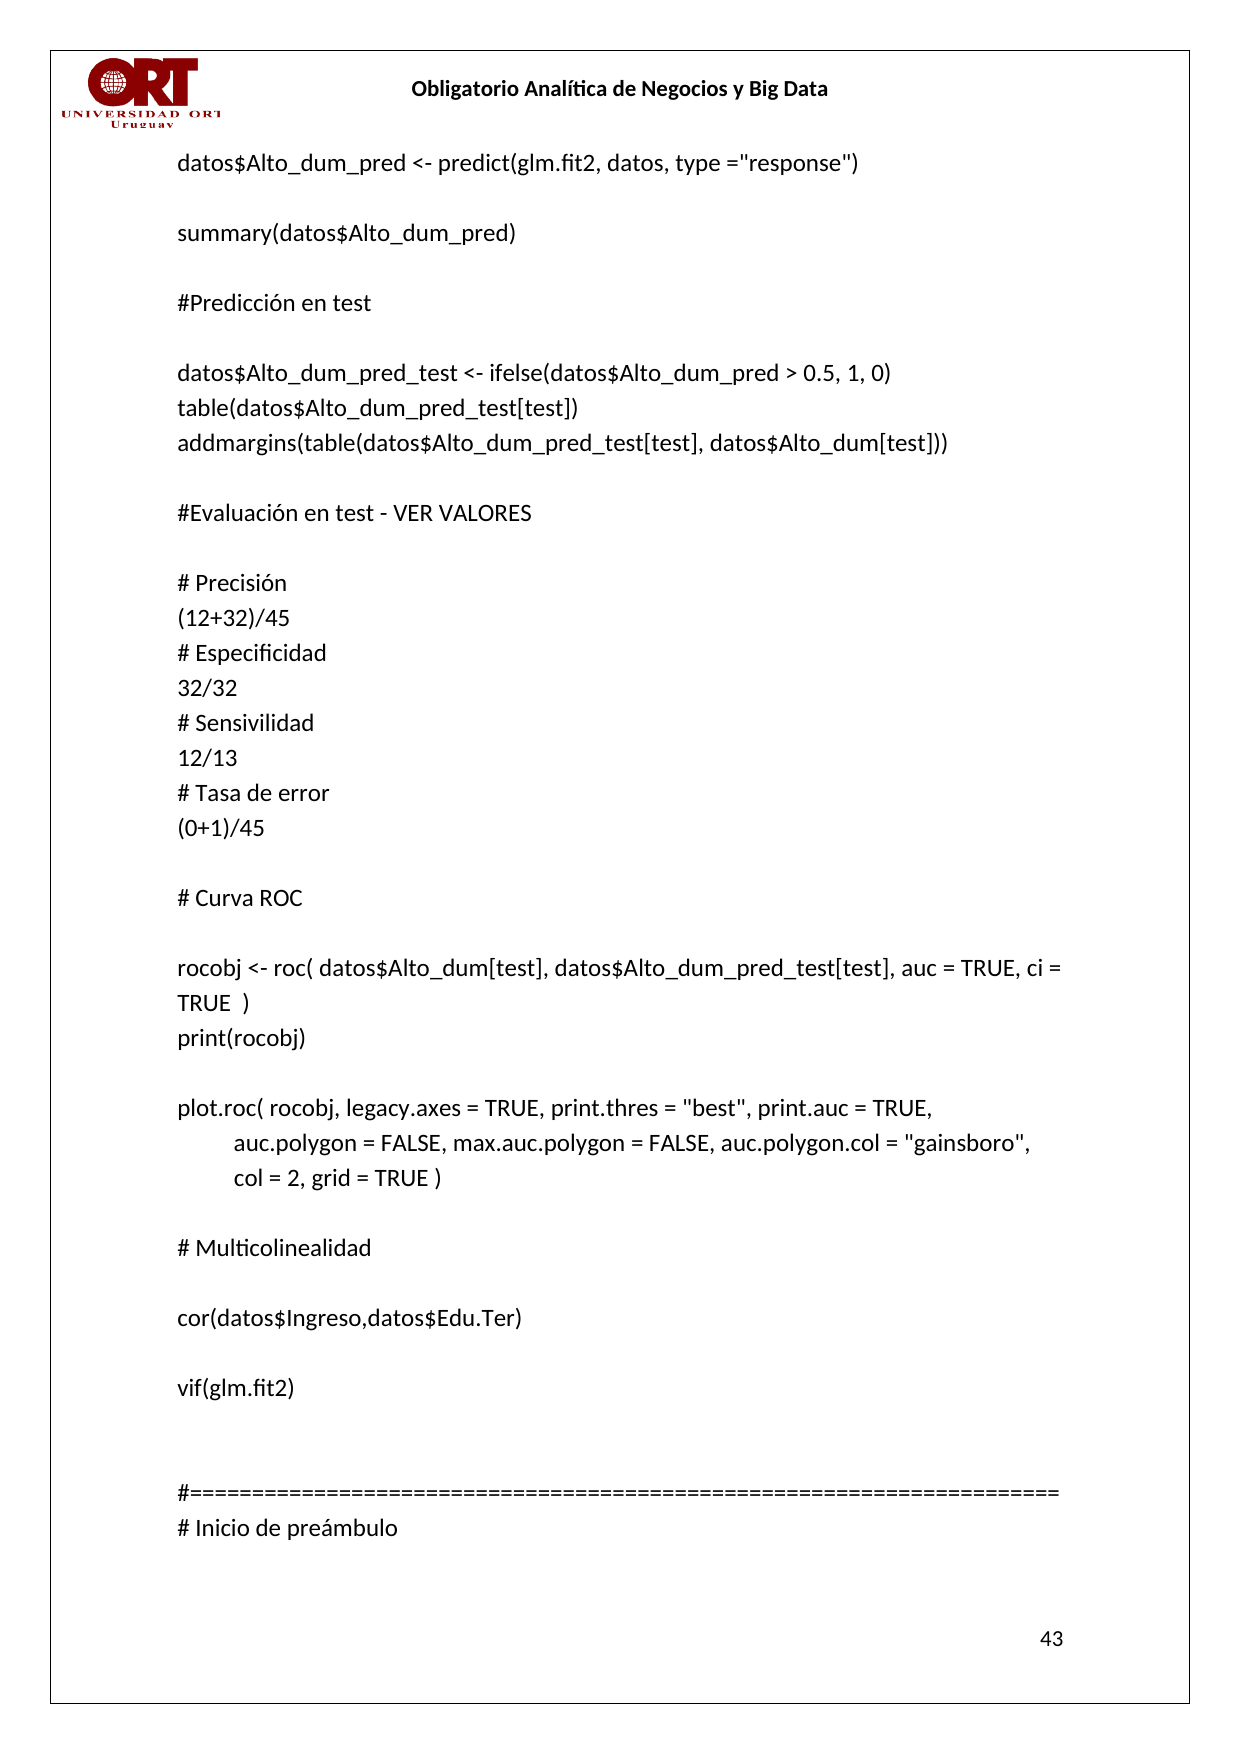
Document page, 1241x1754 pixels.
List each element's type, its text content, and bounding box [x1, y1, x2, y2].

text col = 2, grid = TRUE ) [177, 1163, 1063, 1193]
text (0+1)/45 [177, 813, 1063, 843]
text 32/32 [177, 673, 1063, 703]
text summary(datos$Alto_dum_pred) [177, 218, 1063, 248]
text (12+32)/45 [177, 603, 1063, 633]
text plot.roc( rocobj, legacy.axes = TRUE, print.thres = "best", print.auc = TRUE, [177, 1093, 1063, 1123]
text #Evaluación en test - VER VALORES [177, 498, 1063, 528]
text # Inicio de preámbulo [177, 1513, 1063, 1543]
text #Predicción en test [177, 288, 1063, 318]
picture [60, 56, 221, 128]
text table(datos$Alto_dum_pred_test[test]) [177, 393, 1063, 423]
text vif(glm.fit2) [177, 1373, 1063, 1403]
text addmargins(table(datos$Alto_dum_pred_test[test], datos$Alto_dum[test])) [177, 428, 1063, 458]
text datos$Alto_dum_pred <- predict(glm.fit2, datos, type ="response") [177, 148, 1063, 178]
text #====================================================================== [177, 1478, 1063, 1508]
text # Precisión [177, 568, 1063, 598]
text 12/13 [177, 743, 1063, 773]
text print(rocobj) [177, 1023, 1063, 1053]
text cor(datos$Ingreso,datos$Edu.Ter) [177, 1303, 1063, 1333]
text auc.polygon = FALSE, max.auc.polygon = FALSE, auc.polygon.col = "gainsboro", [177, 1128, 1063, 1158]
text # Multicolinealidad [177, 1233, 1063, 1263]
text # Tasa de error [177, 778, 1063, 808]
text # Curva ROC [177, 883, 1063, 913]
text rocobj <- roc( datos$Alto_dum[test], datos$Alto_dum_pred_test[test], auc = TRUE, ci = TRUE ) [177, 953, 1063, 1018]
text datos$Alto_dum_pred_test <- ifelse(datos$Alto_dum_pred > 0.5, 1, 0) [177, 358, 1063, 388]
text # Especificidad [177, 638, 1063, 668]
text # Sensivilidad [177, 708, 1063, 738]
